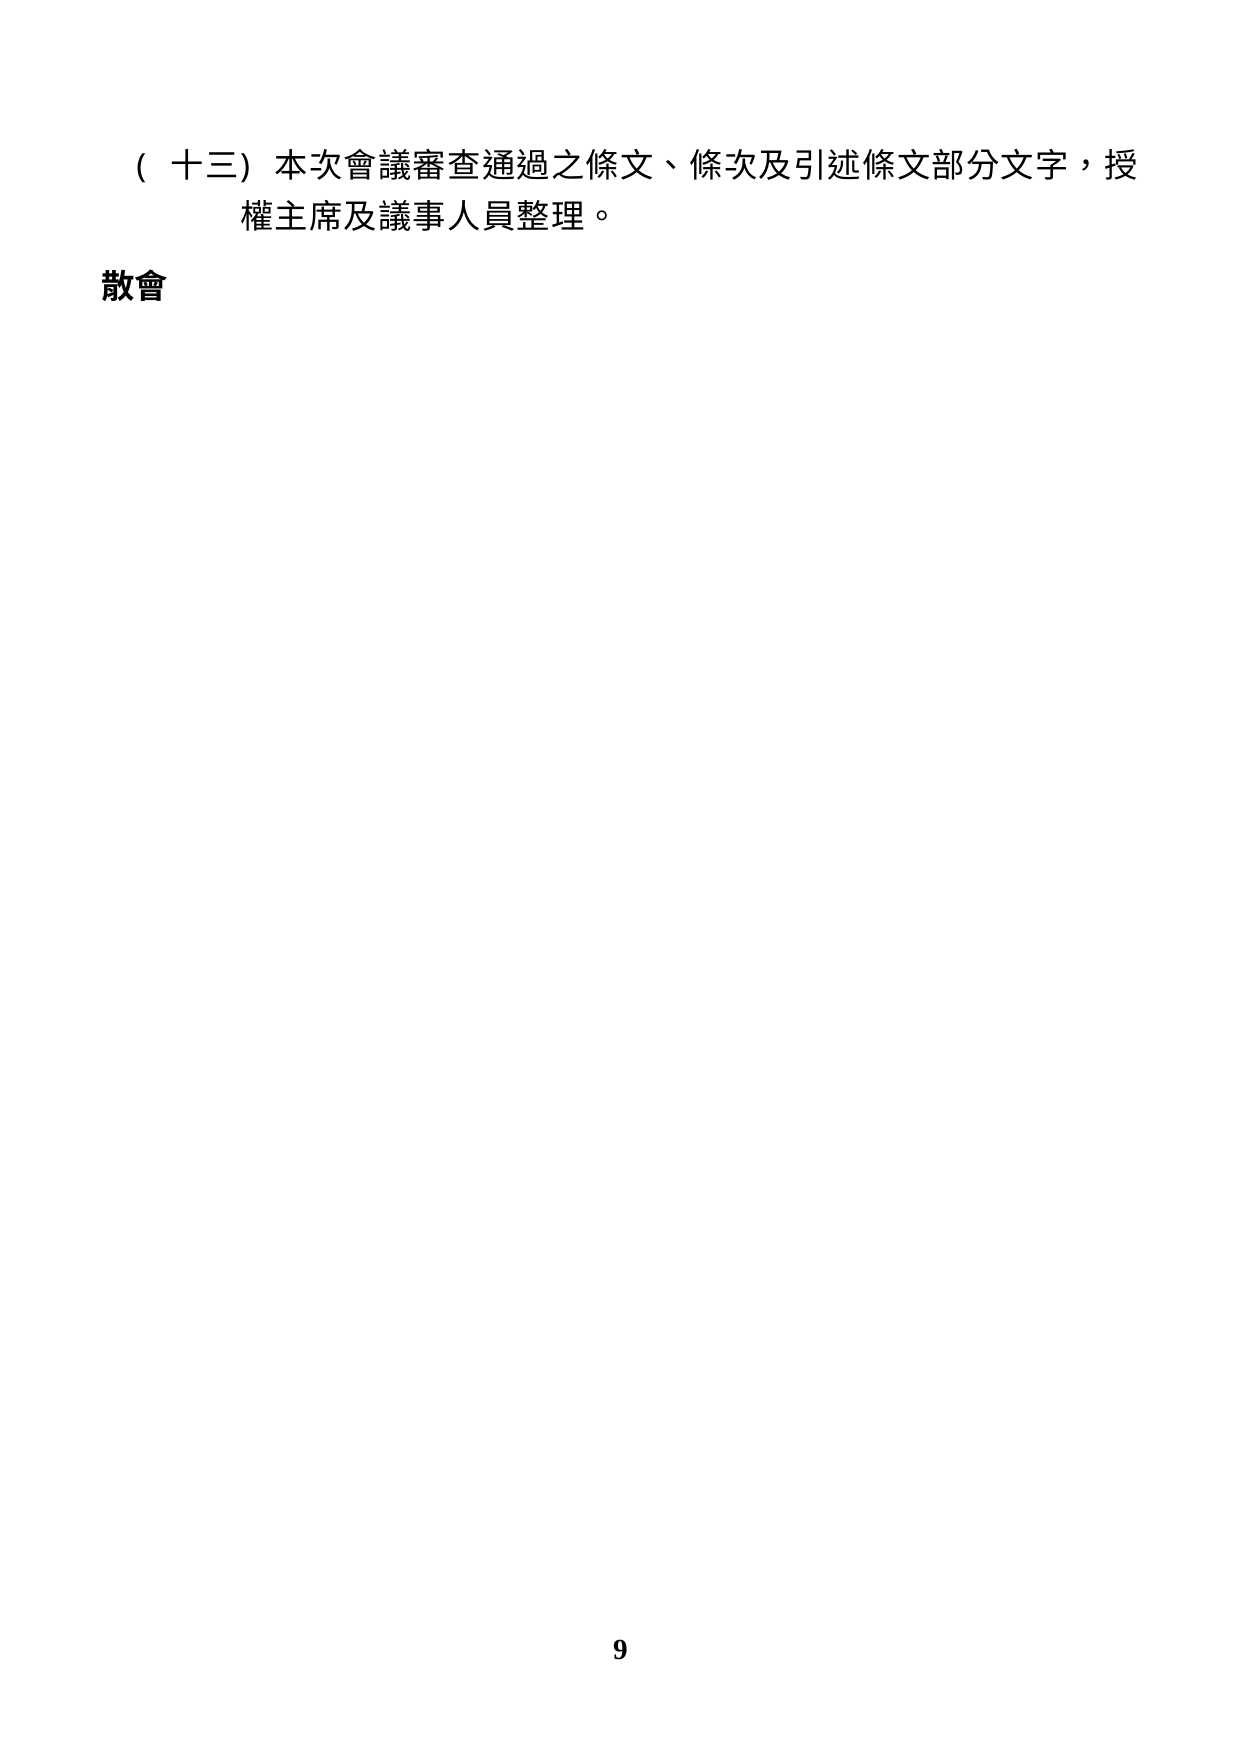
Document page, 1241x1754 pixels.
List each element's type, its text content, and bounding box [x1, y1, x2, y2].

list 本次會議審查通過之條文、條次及引述條文部分文字，授權主席及議事人員整理。 [135, 138, 1139, 239]
text 散會 [0, 255, 1139, 309]
